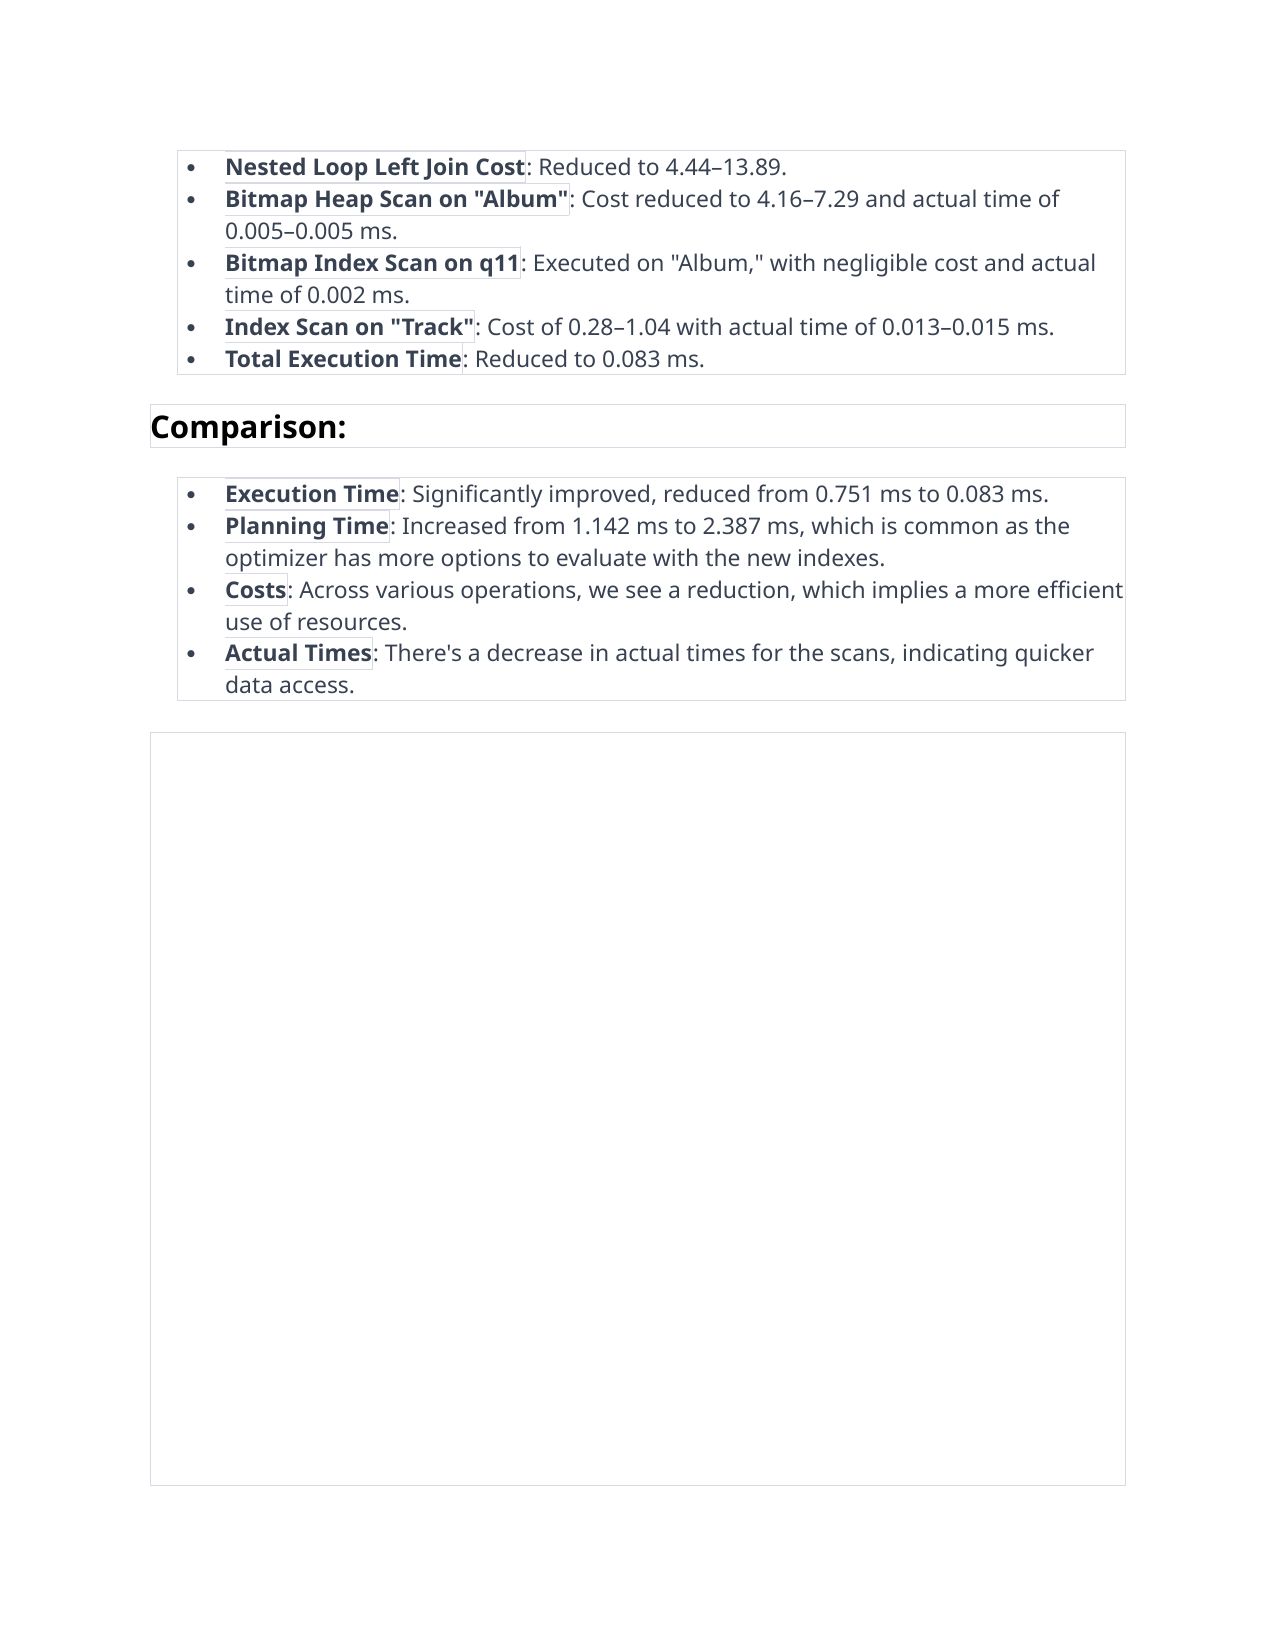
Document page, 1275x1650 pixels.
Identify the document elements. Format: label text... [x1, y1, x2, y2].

list Planning Time: Increased from 1.142 ms to 2.387 ms, which is common as the optimizer has more options to evaluate with the new indexes. [178, 509, 1125, 573]
list Execution Time: Significantly improved, reduced from 0.751 ms to 0.083 ms. [400, 478, 1125, 509]
list Total Execution Time: Reduced to 0.083 ms. [178, 342, 462, 374]
list Nested Loop Left Join Cost: Reduced to 4.44–13.89. [178, 151, 525, 182]
list Index Scan on "Track": Cost of 0.28–1.04 with actual time of 0.013–0.015 ms. [178, 309, 1125, 342]
subtitle Comparison: [151, 405, 1125, 447]
list Total Execution Time: Reduced to 0.083 ms. [463, 342, 1125, 374]
list Actual Times: There's a decrease in actual times for the scans, indicating quicker data access. [178, 636, 1125, 700]
list Bitmap Index Scan on q11: Executed on "Album," with negligible cost and actual time of 0.002 ms. [178, 246, 1125, 309]
list Bitmap Heap Scan on "Album": Cost reduced to 4.16–7.29 and actual time of 0.005–0.005 ms. [178, 182, 1125, 246]
list Execution Time: Significantly improved, reduced from 0.751 ms to 0.083 ms. [178, 478, 399, 509]
list Nested Loop Left Join Cost: Reduced to 4.44–13.89. [526, 151, 1125, 182]
list Costs: Across various operations, we see a reduction, which implies a more efficient use of resources. [178, 573, 1125, 636]
